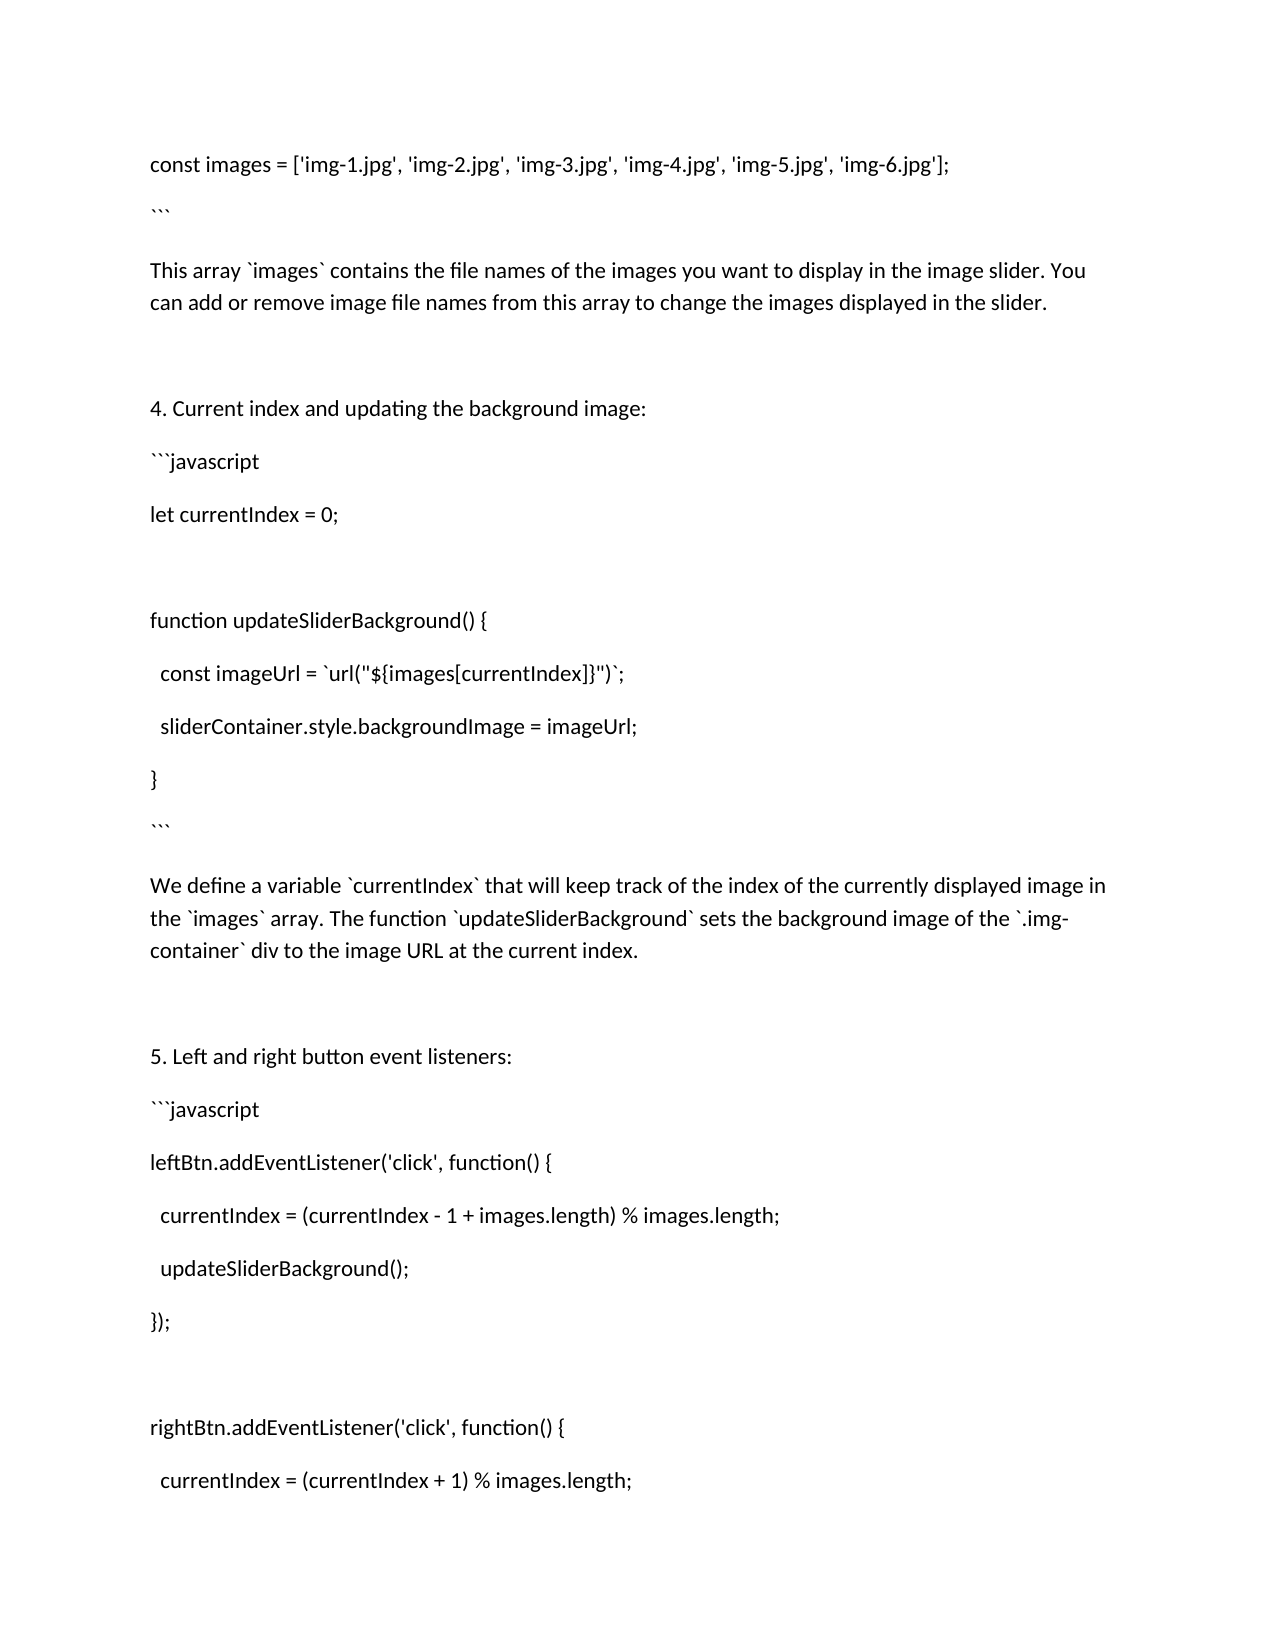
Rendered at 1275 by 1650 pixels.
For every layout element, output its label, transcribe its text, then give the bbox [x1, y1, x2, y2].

text currentIndex = (currentIndex - 1 + images.length) % images.length; [150, 1201, 1125, 1229]
text } [150, 765, 1125, 793]
text sliderContainer.style.backgroundImage = imageUrl; [150, 712, 1125, 740]
text ```javascript [150, 447, 1125, 475]
text updateSliderBackground(); [150, 1254, 1125, 1282]
text function updateSliderBackground() { [150, 606, 1125, 634]
text currentIndex = (currentIndex + 1) % images.length; [150, 1466, 1125, 1494]
text ``` [150, 203, 1125, 231]
text const images = ['img-1.jpg', 'img-2.jpg', 'img-3.jpg', 'img-4.jpg', 'img-5.jpg', 'img-6.jpg']; [150, 150, 1125, 178]
text let currentIndex = 0; [150, 500, 1125, 528]
text ```javascript [150, 1095, 1125, 1123]
text This array `images` contains the file names of the images you want to display in the image slider. You can add or remove image file names from this array to change the images displayed in the slider. [150, 256, 1125, 316]
text }); [150, 1307, 1125, 1335]
text 4. Current index and updating the background image: [150, 394, 1125, 422]
text const imageUrl = `url("${images[currentIndex]}")`; [150, 659, 1125, 687]
text leftBtn.addEventListener('click', function() { [150, 1148, 1125, 1176]
text rightBtn.addEventListener('click', function() { [150, 1413, 1125, 1441]
text 5. Left and right button event listeners: [150, 1042, 1125, 1070]
text We define a variable `currentIndex` that will keep track of the index of the currently displayed image in the `images` array. The function `updateSliderBackground` sets the background image of the `.img-container` div to the image URL at the current index. [150, 871, 1125, 964]
text ``` [150, 818, 1125, 846]
